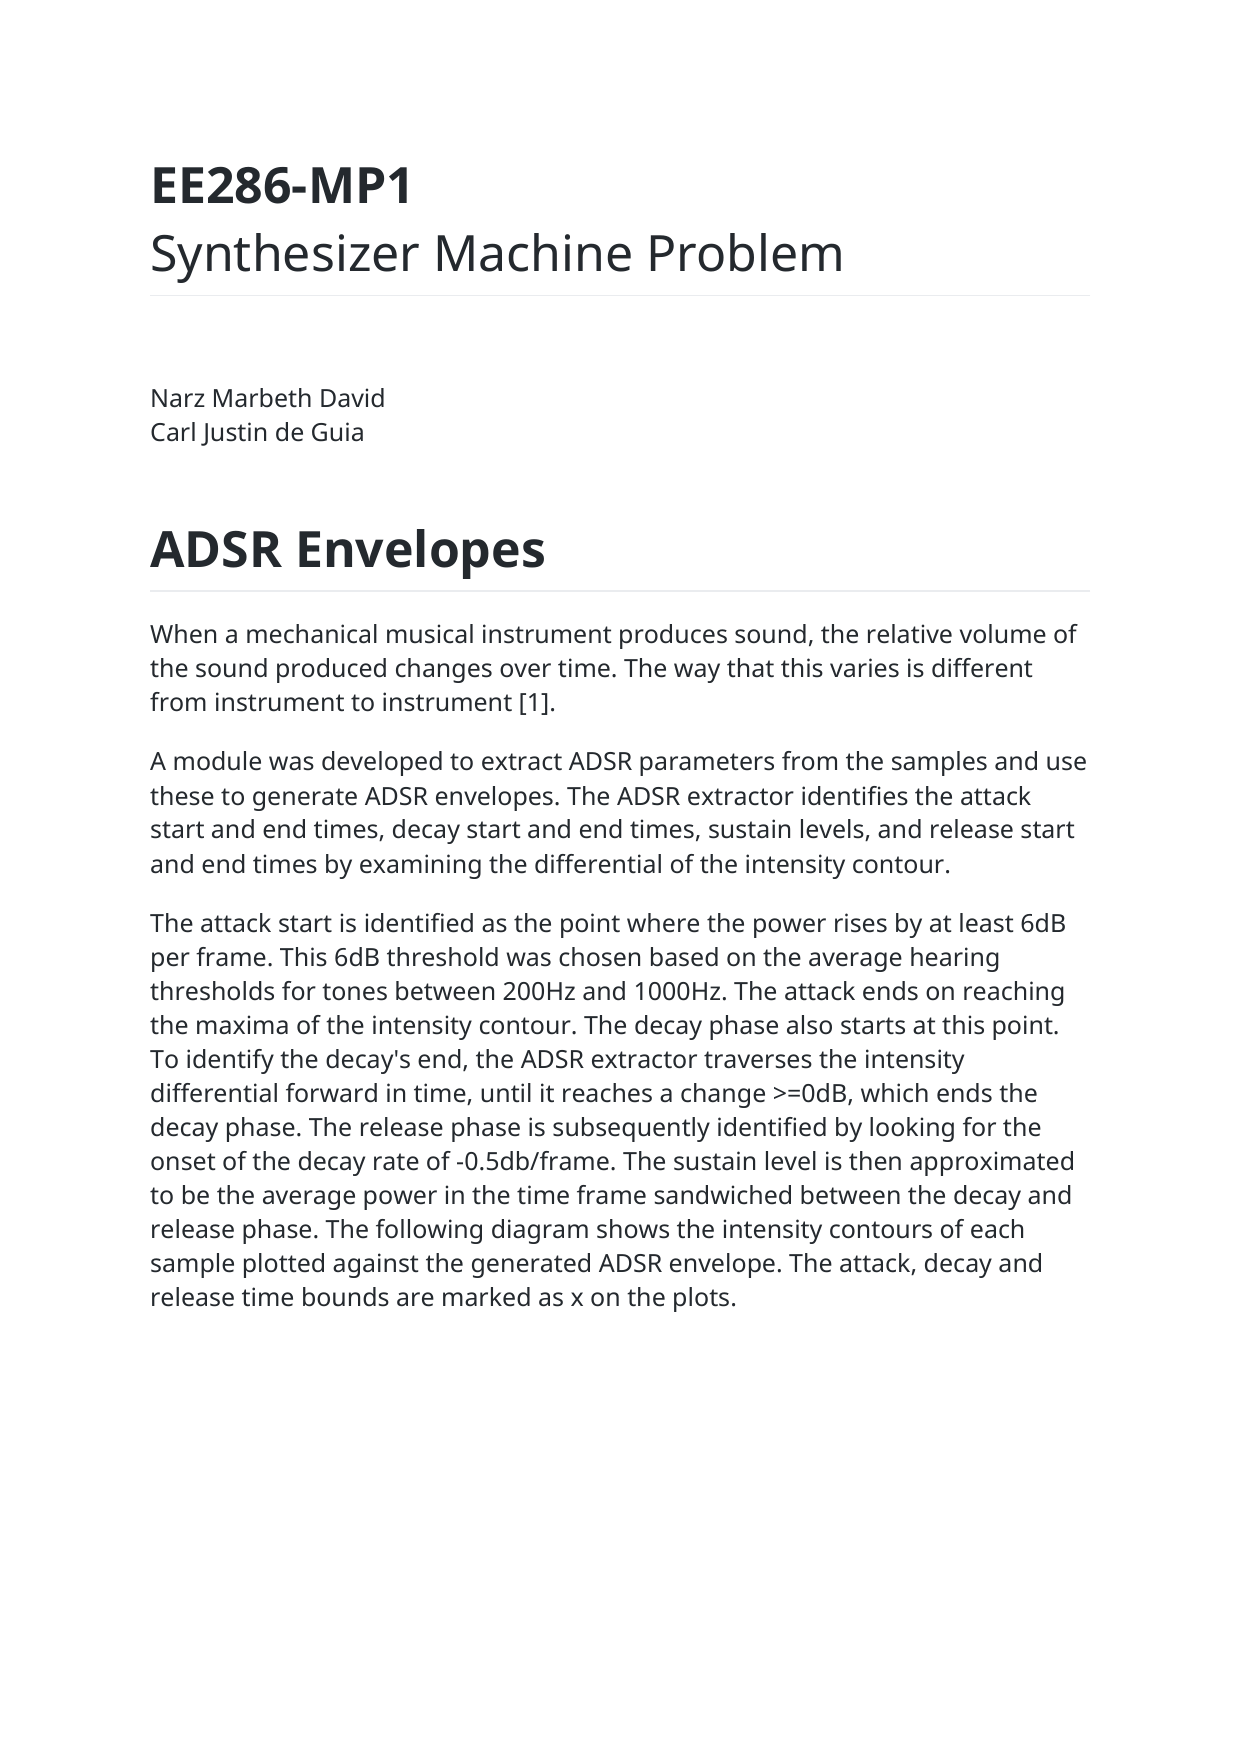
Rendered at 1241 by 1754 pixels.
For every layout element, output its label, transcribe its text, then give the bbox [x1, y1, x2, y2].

text ADSR Envelopes [150, 514, 1090, 590]
text When a mechanical musical instrument produces sound, the relative volume of the sound produced changes over time. The way that this varies is different from instrument to instrument [1]. [150, 617, 1090, 719]
text Narz Marbeth David Carl Justin de Guia [150, 380, 1090, 476]
text A module was developed to extract ADSR parameters from the samples and use these to generate ADSR envelopes. The ADSR extractor identifies the attack start and end times, decay start and end times, sustain levels, and release start and end times by examining the differential of the intensity contour. [150, 744, 1090, 880]
text The attack start is identified as the point where the power rises by at least 6dB per frame. This 6dB threshold was chosen based on the average hearing thresholds for tones between 200Hz and 1000Hz. The attack ends on reaching the maxima of the intensity contour. The decay phase also starts at this point. To identify the decay's end, the ADSR extractor traverses the intensity differential forward in time, until it reaches a change >=0dB, which ends the decay phase. The release phase is subsequently identified by looking for the onset of the decay rate of -0.5db/frame. The sustain level is then approximated to be the average power in the time frame sandwiched between the decay and release phase. The following diagram shows the intensity contours of each sample plotted against the generated ADSR envelope. The attack, decay and release time bounds are marked as x on the plots. [150, 905, 1090, 1314]
text EE286-MP1 Synthesizer Machine Problem [150, 150, 1090, 295]
